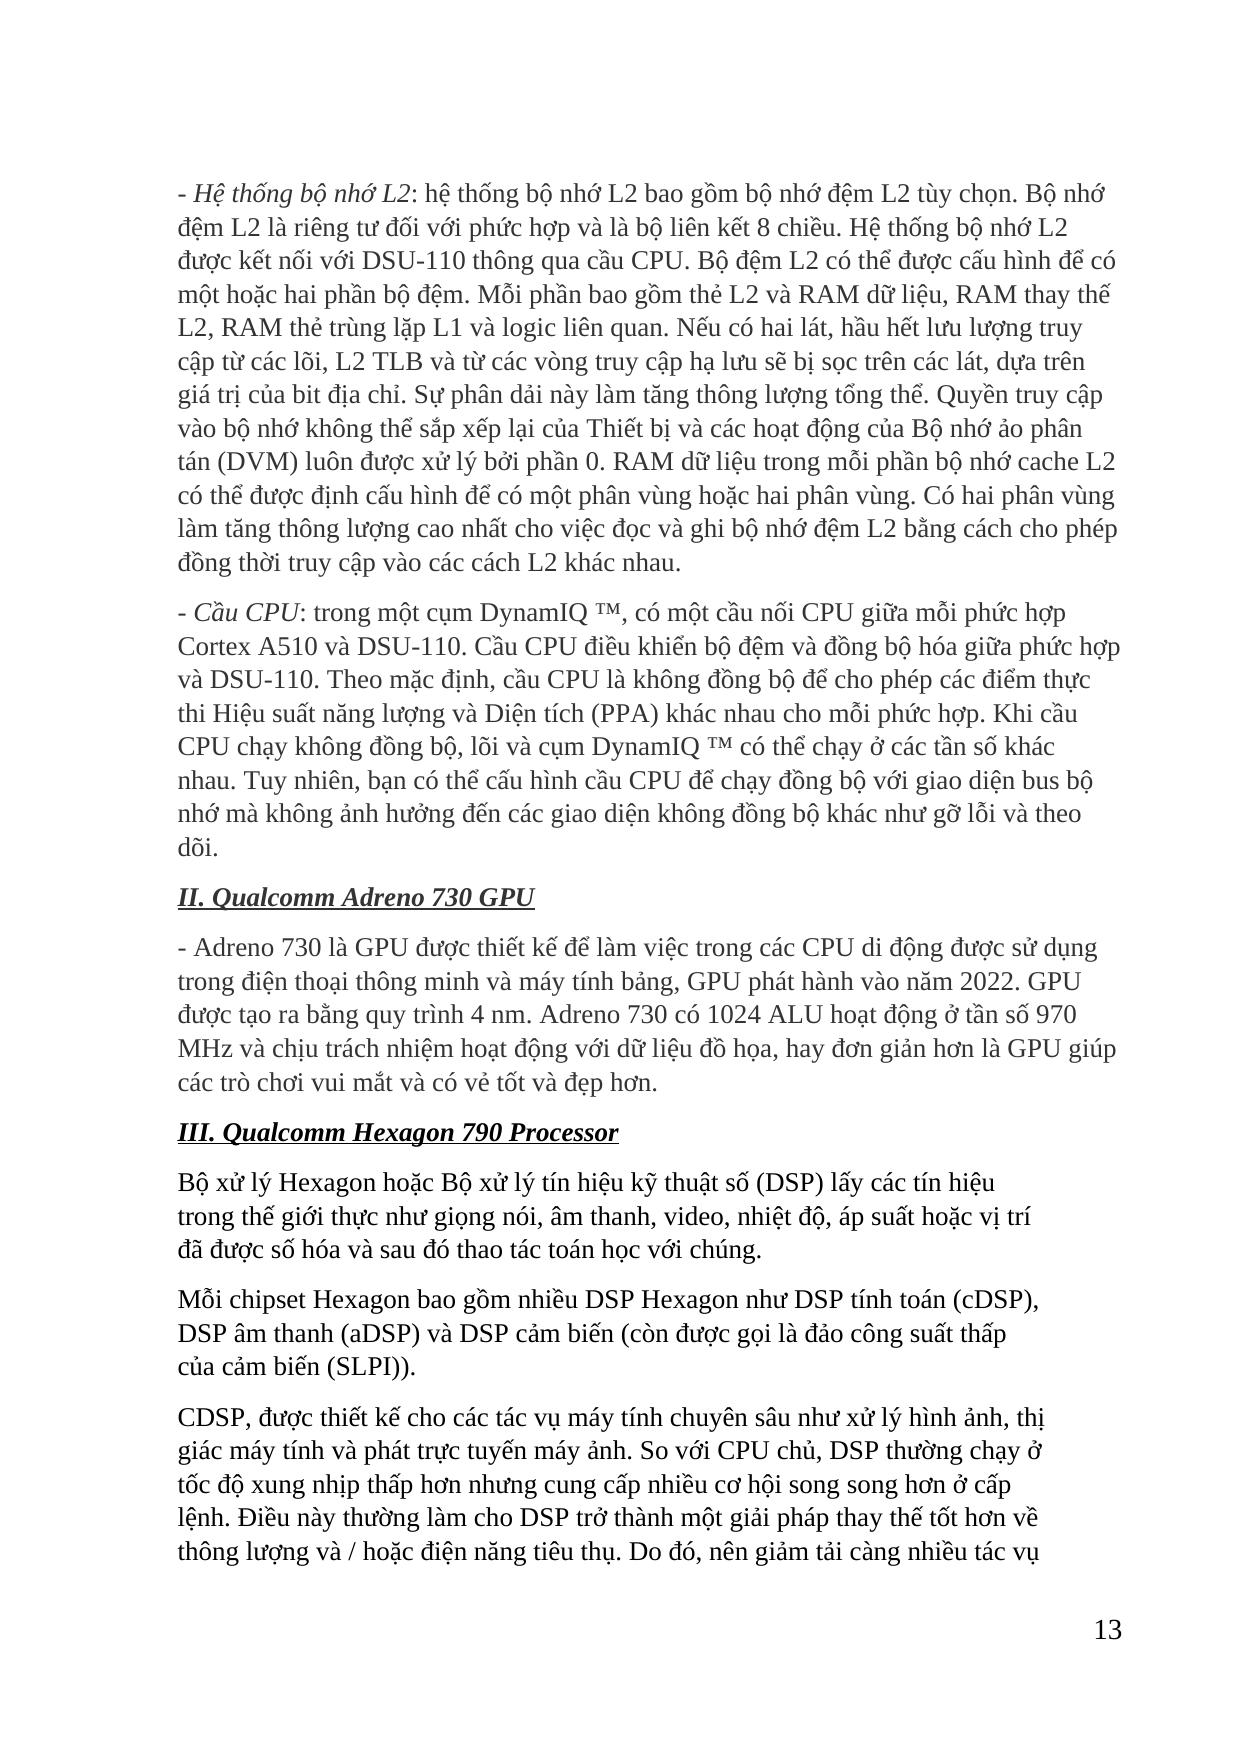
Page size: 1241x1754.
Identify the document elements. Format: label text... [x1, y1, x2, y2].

text - Adreno 730 là GPU được thiết kế để làm việc trong các CPU di động được sử dụng trong điện thoại thông minh và máy tính bảng, GPU phát hành vào năm 2022. GPU được tạo ra bằng quy trình 4 nm. Adreno 730 có 1024 ALU hoạt động ở tần số 970 MHz và chịu trách nhiệm hoạt động với dữ liệu đồ họa, hay đơn giản hơn là GPU giúp các trò chơi vui mắt và có vẻ tốt và đẹp hơn. [177, 932, 1121, 1097]
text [177, 1401, 1048, 1566]
text Bộ xử lý Hexagon hoặc Bộ xử lý tín hiệu kỹ thuật số (DSP) lấy các tín hiệu trong thế giới thực như giọng nói, âm thanh, video, nhiệt độ, áp suất hoặc vị trí đã được số hóa và sau đó thao tác toán học với chúng. [177, 1166, 1048, 1264]
text III. Qualcomm Hexagon 790 Processor [177, 1116, 1048, 1147]
text - Hệ thống bộ nhớ L2: hệ thống bộ nhớ L2 bao gồm bộ nhớ đệm L2 tùy chọn. Bộ nhớ đệm L2 là riêng tư đối với phức hợp và là bộ liên kết 8 chiều. Hệ thống bộ nhớ L2 được kết nối với DSU-110 thông qua cầu CPU. Bộ đệm L2 có thể được cấu hình để có một hoặc hai phần bộ đệm. Mỗi phần bao gồm thẻ L2 và RAM dữ liệu, RAM thay thế L2, RAM thẻ trùng lặp L1 và logic liên quan. Nếu có hai lát, hầu hết lưu lượng truy cập từ các lõi, L2 TLB và từ các vòng truy cập hạ lưu sẽ bị sọc trên các lát, dựa trên giá trị của bit địa chỉ. Sự phân dải này làm tăng thông lượng tổng thể. Quyền truy cập vào bộ nhớ không thể sắp xếp lại của Thiết bị và các hoạt động của Bộ nhớ ảo phân tán (DVM) luôn được xử lý bởi phần 0. RAM dữ liệu trong mỗi phần bộ nhớ cache L2 có thể được định cấu hình để có một phân vùng hoặc hai phân vùng. Có hai phân vùng làm tăng thông lượng cao nhất cho việc đọc và ghi bộ nhớ đệm L2 bằng cách cho phép đồng thời truy cập vào các cách L2 khác nhau. [177, 177, 1121, 577]
text Mỗi chipset Hexagon bao gồm nhiều DSP Hexagon như DSP tính toán (cDSP), DSP âm thanh (aDSP) và DSP cảm biến (còn được gọi là đảo công suất thấp của cảm biến (SLPI)). [177, 1283, 1048, 1382]
text - Cầu CPU: trong một cụm DynamIQ ™, có một cầu nối CPU giữa mỗi phức hợp Cortex A510 và DSU-110. Cầu CPU điều khiển bộ đệm và đồng bộ hóa giữa phức hợp và DSU-110. Theo mặc định, cầu CPU là không đồng bộ để cho phép các điểm thực thi Hiệu suất năng lượng và Diện tích (PPA) khác nhau cho mỗi phức hợp. Khi cầu CPU chạy không đồng bộ, lõi và cụm DynamIQ ™ có thể chạy ở các tần số khác nhau. Tuy nhiên, bạn có thể cấu hình cầu CPU để chạy đồng bộ với giao diện bus bộ nhớ mà không ảnh hưởng đến các giao diện không đồng bộ khác như gỡ lỗi và theo dõi. [177, 596, 1121, 862]
text II. Qualcomm Adreno 730 GPU [177, 881, 1121, 912]
